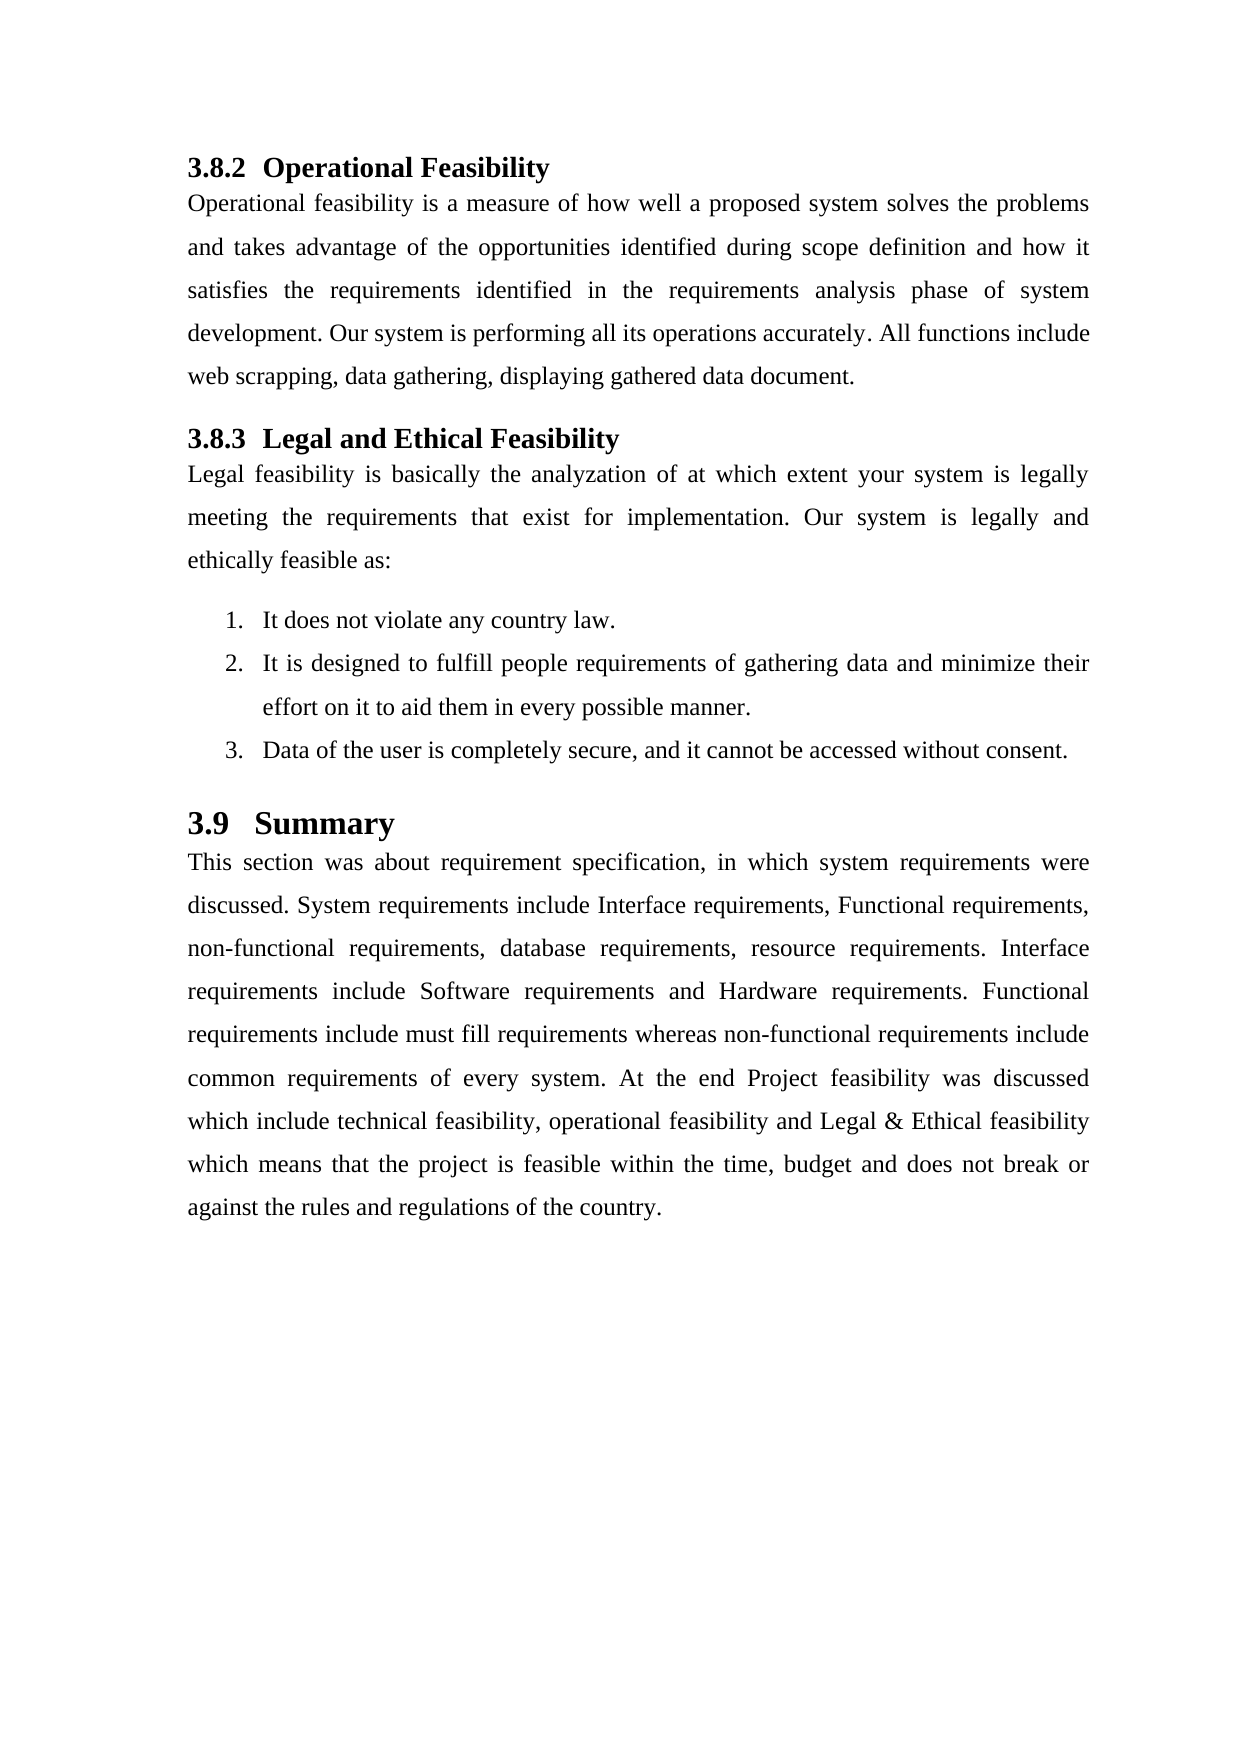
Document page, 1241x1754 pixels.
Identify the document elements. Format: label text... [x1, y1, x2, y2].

list It is designed to fulfill people requirements of gathering data and minimize their effort on it to aid them in every possible manner. [225, 648, 1090, 720]
subtitle Legal and Ethical Feasibility [187, 421, 1090, 454]
subtitle Operational Feasibility [187, 150, 1090, 183]
list Data of the user is completely secure, and it cannot be accessed without consent. [225, 735, 1090, 763]
subtitle 3.9 Summary [187, 803, 1090, 841]
list It does not violate any country law. [225, 605, 1090, 634]
text Legal feasibility is basically the analyzation of at which extent your system is legally meeting the requirements that exist for implementation. Our system is legally and ethically feasible as: [187, 459, 1090, 574]
text Operational feasibility is a measure of how well a proposed system solves the problems and takes advantage of the opportunities identified during scope definition and how it satisfies the requirements identified in the requirements analysis phase of system development. Our system is performing all its operations accurately. All functions include web scrapping, data gathering, displaying gathered data document. [187, 188, 1090, 390]
text This section was about requirement specification, in which system requirements were discussed. System requirements include Interface requirements, Functional requirements, non-functional requirements, database requirements, resource requirements. Interface requirements include Software requirements and Hardware requirements. Functional requirements include must fill requirements whereas non-functional requirements include common requirements of every system. At the end Project feasibility was discussed which include technical feasibility, operational feasibility and Legal & Ethical feasibility which means that the project is feasible within the time, budget and does not break or against the rules and regulations of the country. [187, 847, 1090, 1221]
